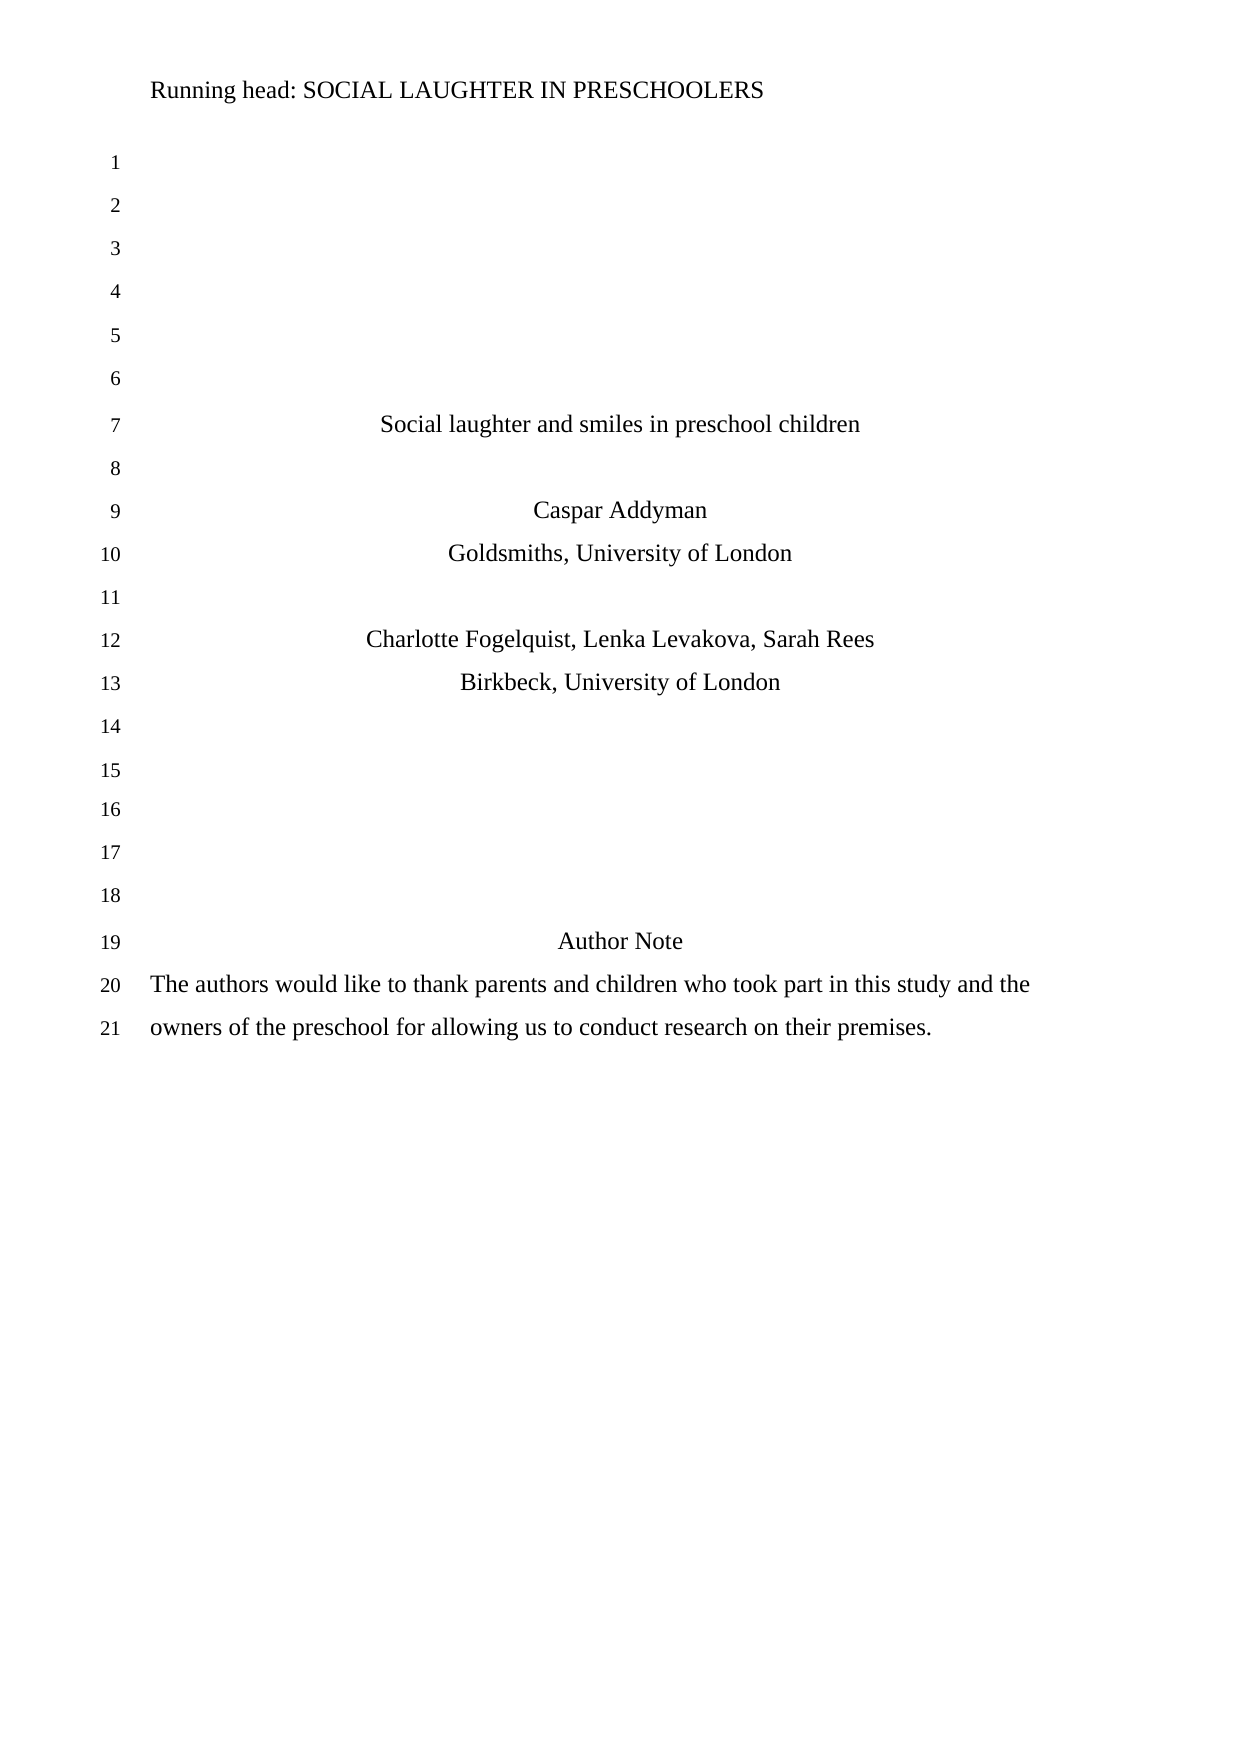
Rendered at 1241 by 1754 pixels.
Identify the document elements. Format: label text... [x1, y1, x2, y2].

text Caspar Addyman [150, 495, 1090, 524]
subtitle Author Note [349, 926, 891, 955]
text Charlotte Fogelquist, Lenka Levakova, Sarah Rees [150, 624, 1090, 653]
text The authors would like to thank parents and children who took part in this study and the owners of the preschool for allowing us to conduct research on their premises. [150, 969, 1090, 1041]
title Social laughter and smiles in preschool children [150, 409, 1090, 437]
text Birkbeck, University of London [150, 667, 1090, 696]
text Goldsmiths, University of London [150, 538, 1090, 567]
